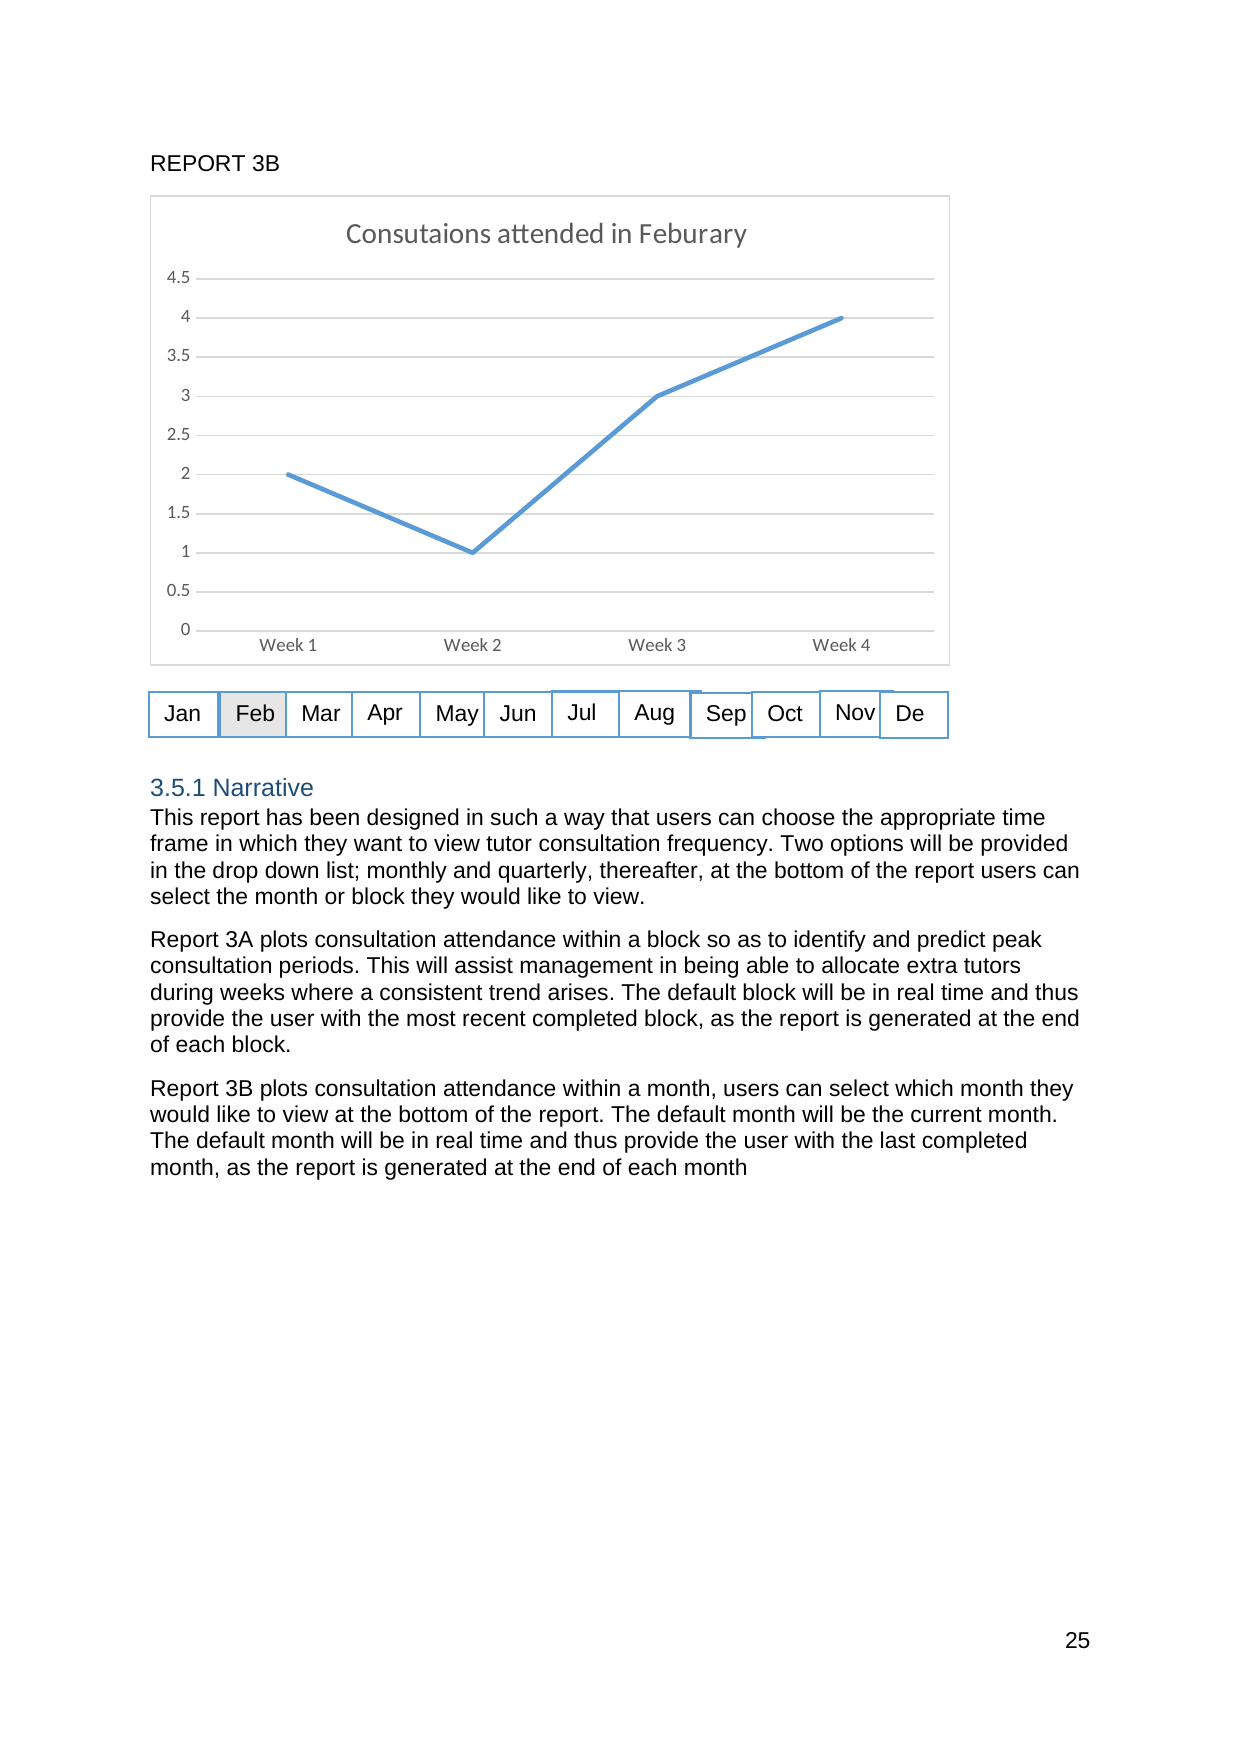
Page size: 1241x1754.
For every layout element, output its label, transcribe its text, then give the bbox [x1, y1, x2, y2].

text REPORT 3B [150, 150, 1090, 176]
subtitle 3.5.1 Narrative [150, 773, 1090, 802]
text This report has been designed in such a way that users can choose the appropriate time frame in which they want to view tutor consultation frequency. Two options will be provided in the drop down list; monthly and quarterly, thereafter, at the bottom of the report users can select the month or block they would like to view. [150, 804, 1090, 909]
text Report 3B plots consultation attendance within a month, users can select which month they would like to view at the bottom of the report. The default month will be the current month. The default month will be in real time and thus provide the user with the last completed month, as the report is generated at the end of each month [150, 1074, 1090, 1180]
text Report 3A plots consultation attendance within a block so as to identify and predict peak consultation periods. This will assist management in being able to allocate extra tutors during weeks where a consistent trend arises. The default block will be in real time and thus provide the user with the most recent completed block, as the report is generated at the end of each block. [150, 926, 1090, 1058]
